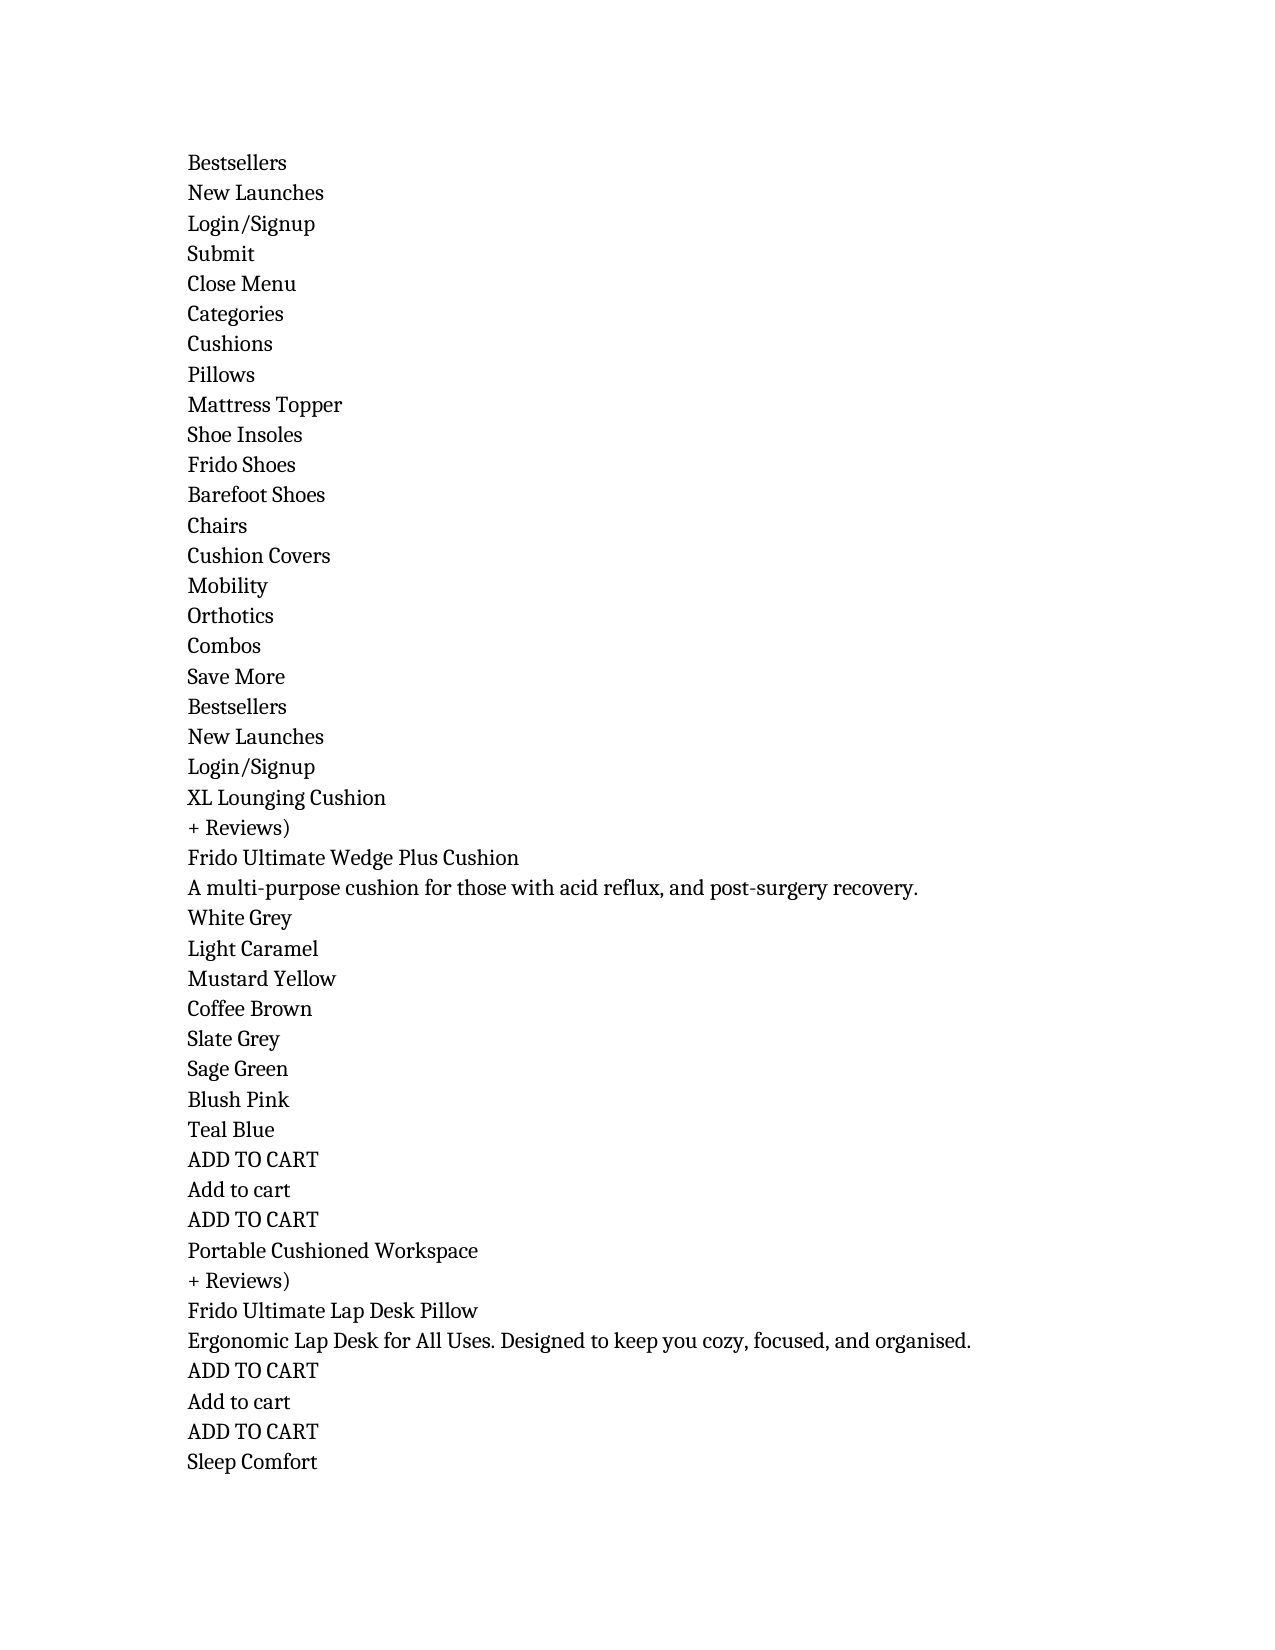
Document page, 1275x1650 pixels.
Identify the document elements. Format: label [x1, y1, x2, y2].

text [187, 150, 1087, 1475]
